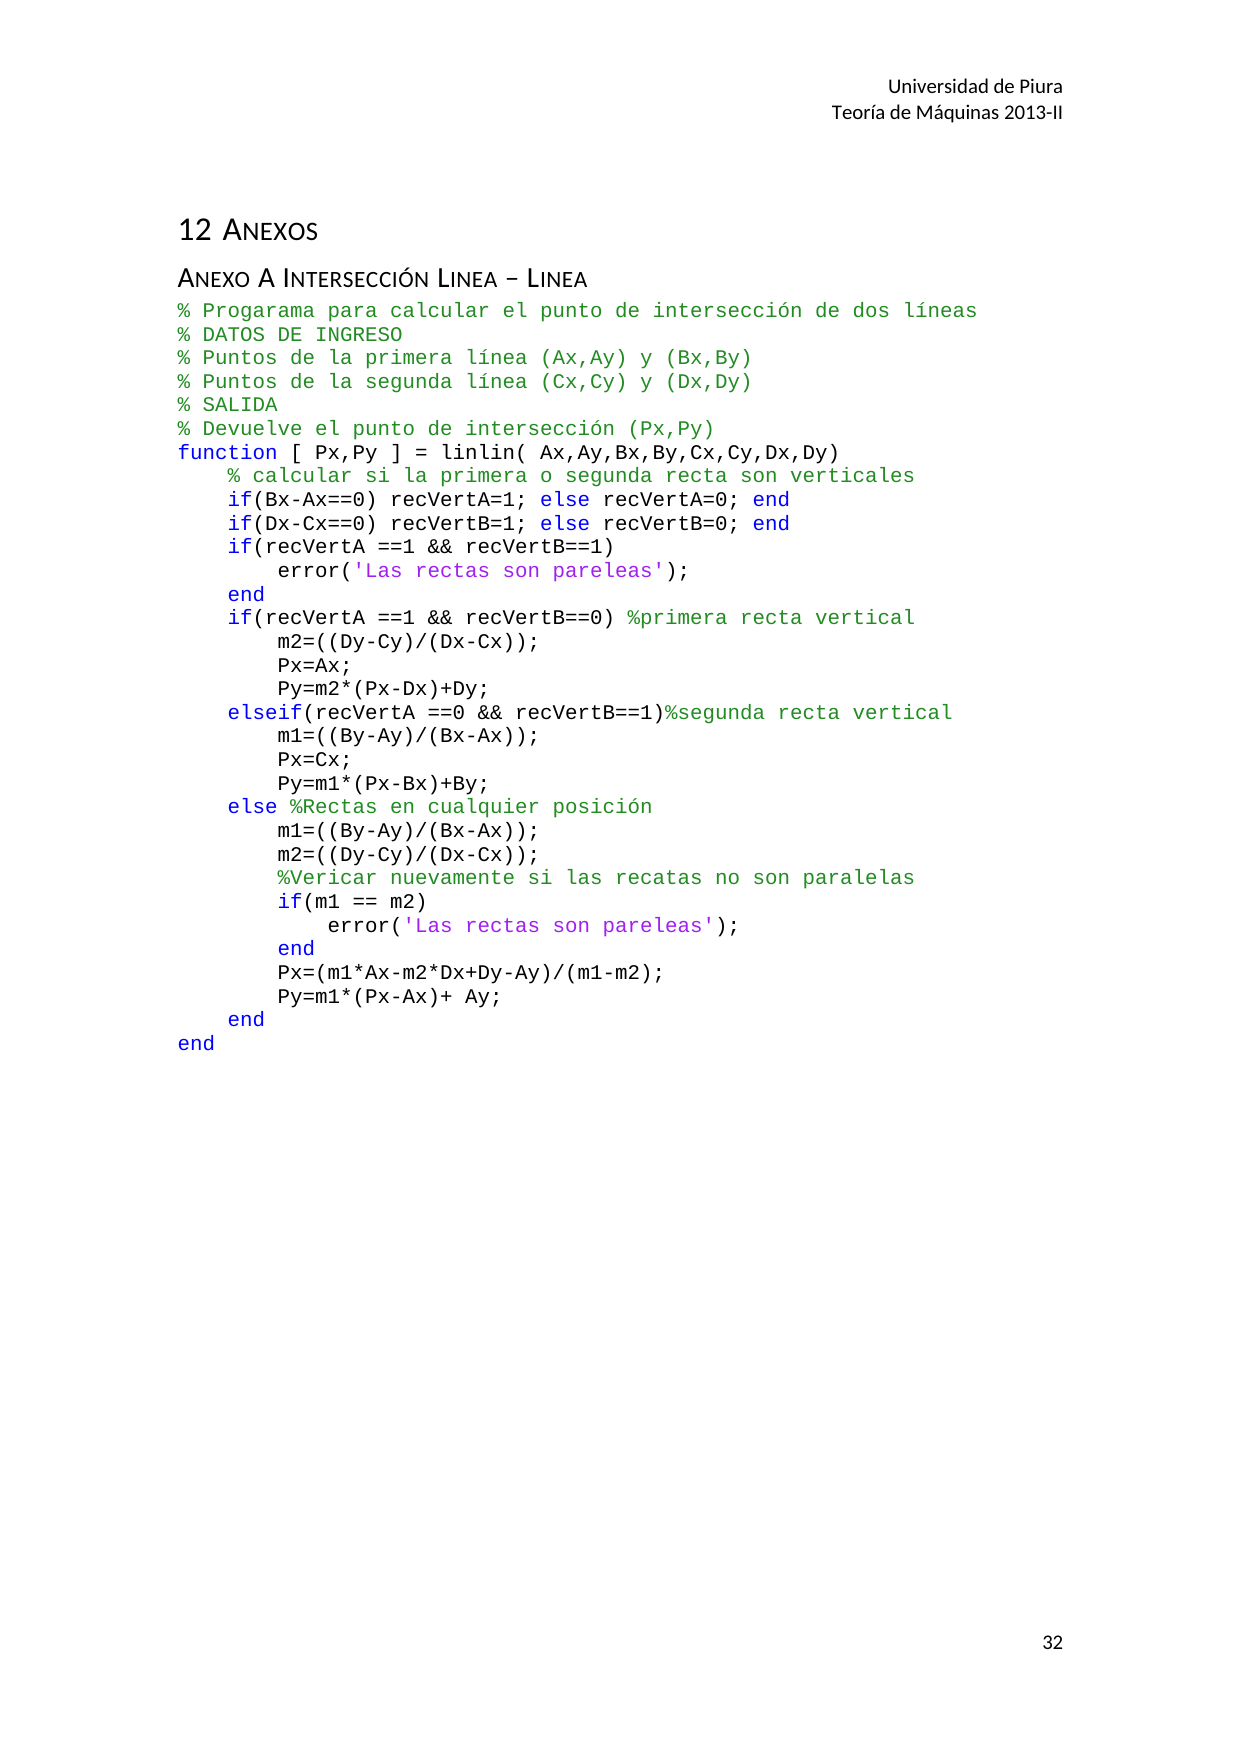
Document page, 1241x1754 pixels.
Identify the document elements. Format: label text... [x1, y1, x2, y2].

text Py=m1*(Px-Ax)+ Ay; [177, 986, 1063, 1009]
text %Vericar nuevamente si las recatas no son paralelas [177, 867, 1063, 891]
text % Puntos de la segunda línea (Cx,Cy) y (Dx,Dy) [177, 371, 1063, 394]
text % Progarama para calcular el punto de intersección de dos líneas [177, 300, 1063, 323]
text Px=(m1*Ax-m2*Dx+Dy-Ay)/(m1-m2); [177, 962, 1063, 986]
subtitle Anexos [177, 208, 1063, 249]
text % SALIDA [177, 394, 1063, 418]
text else %Rectas en cualquier posición [177, 796, 1063, 820]
text if(recVertA ==1 && recVertB==1) [177, 536, 1063, 560]
text m2=((Dy-Cy)/(Dx-Cx)); [177, 631, 1063, 654]
text end [177, 938, 1063, 962]
text end [177, 584, 1063, 607]
text if(Dx-Cx==0) recVertB=1; else recVertB=0; end [177, 513, 1063, 536]
text m1=((By-Ay)/(Bx-Ax)); [177, 726, 1063, 749]
text error('Las rectas son pareleas'); [177, 560, 1063, 584]
text error('Las rectas son pareleas'); [177, 915, 1063, 938]
text % Devuelve el punto de intersección (Px,Py) [177, 418, 1063, 442]
text elseif(recVertA ==0 && recVertB==1)%segunda recta vertical [177, 702, 1063, 726]
text end [177, 1009, 1063, 1033]
text m2=((Dy-Cy)/(Dx-Cx)); [177, 844, 1063, 867]
text end [177, 1033, 1063, 1057]
text if(Bx-Ax==0) recVertA=1; else recVertA=0; end [177, 489, 1063, 513]
text Px=Ax; [177, 654, 1063, 678]
text % Puntos de la primera línea (Ax,Ay) y (Bx,By) [177, 347, 1063, 371]
text m1=((By-Ay)/(Bx-Ax)); [177, 820, 1063, 844]
text Px=Cx; [177, 749, 1063, 773]
subtitle Anexo A Intersección Linea – Linea [177, 259, 1063, 294]
text if(recVertA ==1 && recVertB==0) %primera recta vertical [177, 607, 1063, 631]
text Py=m1*(Px-Bx)+By; [177, 773, 1063, 796]
text function [ Px,Py ] = linlin( Ax,Ay,Bx,By,Cx,Cy,Dx,Dy) [177, 442, 1063, 465]
text % calcular si la primera o segunda recta son verticales [177, 465, 1063, 489]
text if(m1 == m2) [177, 891, 1063, 915]
text % DATOS DE INGRESO [177, 323, 1063, 347]
text Py=m2*(Px-Dx)+Dy; [177, 678, 1063, 702]
